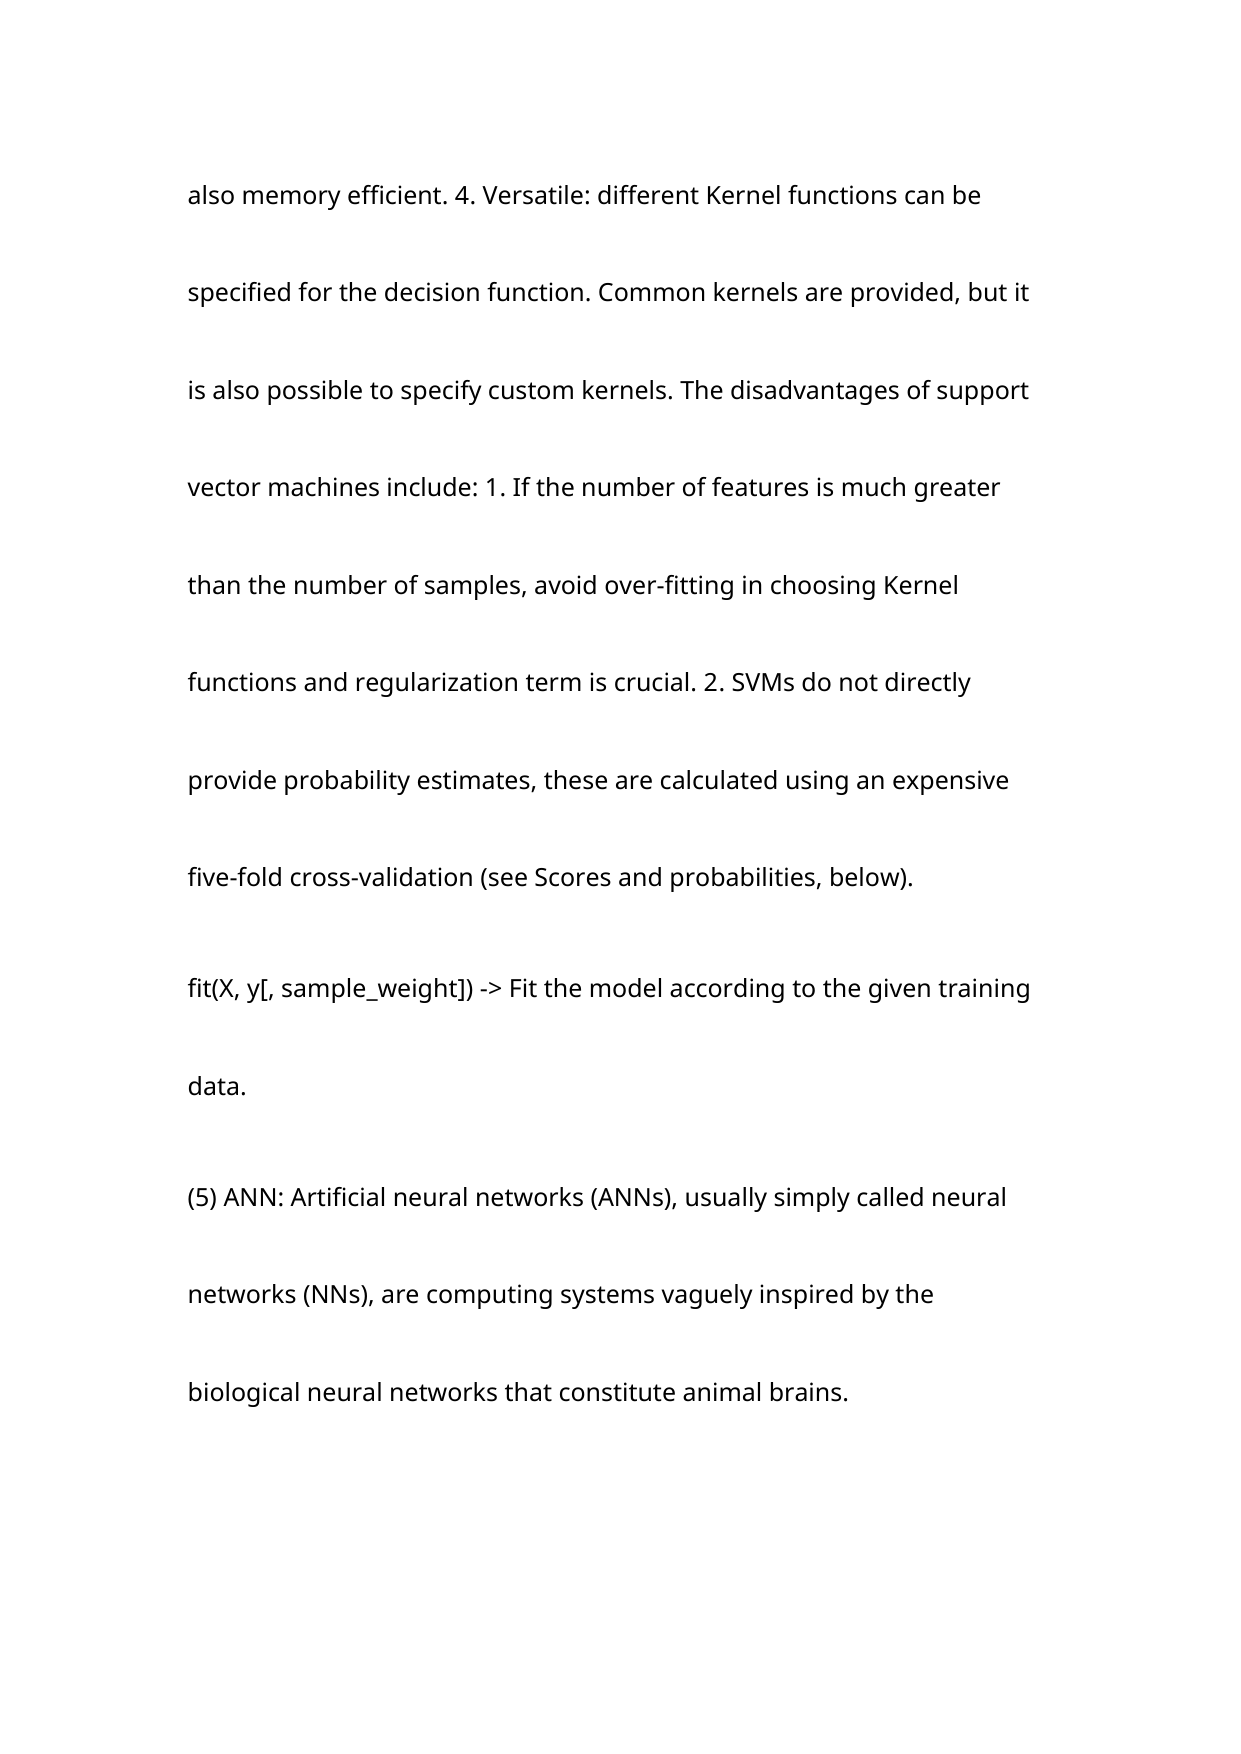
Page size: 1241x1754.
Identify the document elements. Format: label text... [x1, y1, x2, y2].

text (5) ANN: Artificial neural networks (ANNs), usually simply called neural networks (NNs), are computing systems vaguely inspired by the biological neural networks that constitute animal brains. [187, 1164, 1053, 1424]
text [187, 162, 1053, 909]
text fit(X, y[, sample_weight]) -> Fit the model according to the given training data. [187, 956, 1053, 1118]
